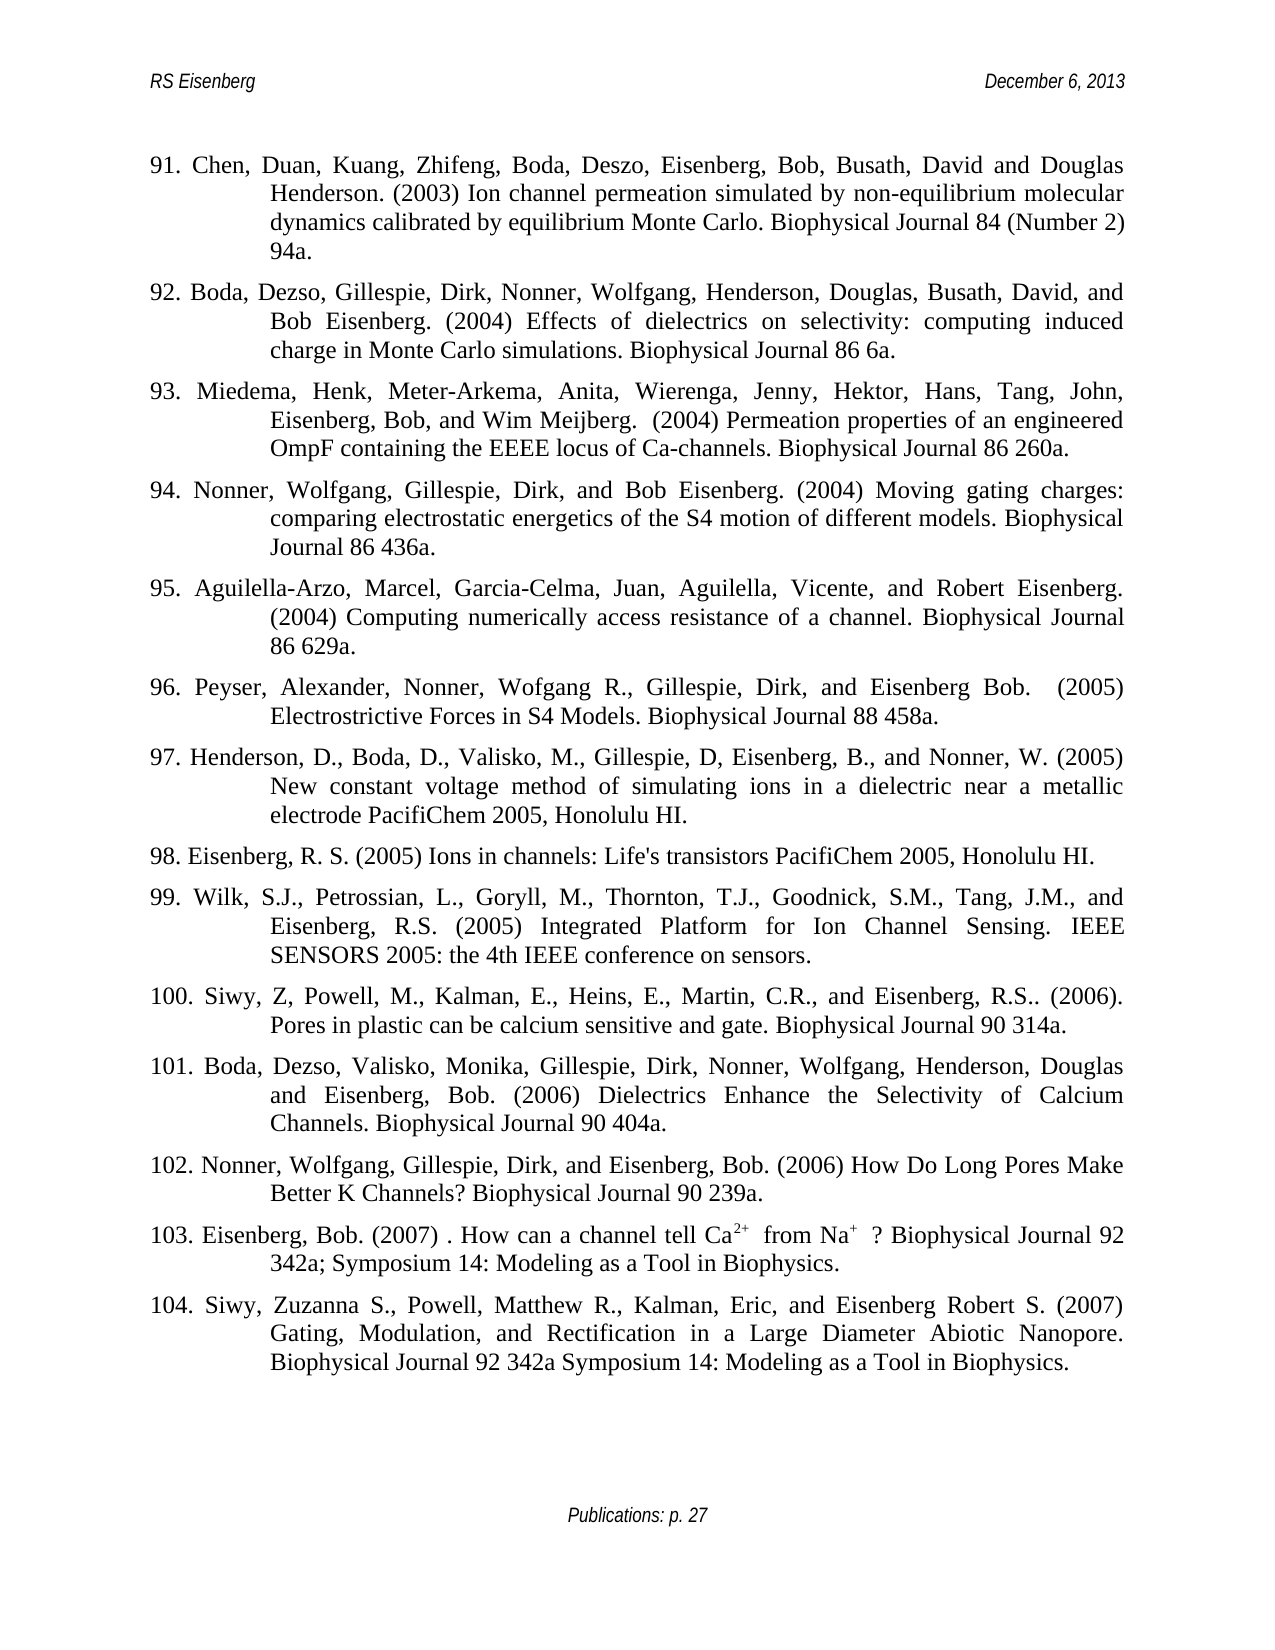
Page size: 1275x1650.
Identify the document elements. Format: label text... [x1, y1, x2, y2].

text 97. Henderson, D., Boda, D., Valisko, M., Gillespie, D, Eisenberg, B., and Nonner, W. (2005) New constant voltage method of simulating ions in a dielectric near a metallic electrode PacifiChem 2005, Honolulu HI. [150, 742, 1125, 828]
text 93. Miedema, Henk, Meter-Arkema, Anita, Wierenga, Jenny, Hektor, Hans, Tang, John, Eisenberg, Bob, and Wim Meijberg. (2004) Permeation properties of an engineered OmpF containing the EEEE locus of Ca-channels. Biophysical Journal 86 260a. [150, 376, 1125, 462]
text 103. Eisenberg, Bob. (2007) . How can a channel tell Ca2+ from Na+ ? Biophysical Journal 92 342a; Symposium 14: Modeling as a Tool in Biophysics. [150, 1220, 1125, 1277]
text 95. Aguilella-Arzo, Marcel, Garcia-Celma, Juan, Aguilella, Vicente, and Robert Eisenberg. (2004) Computing numerically access resistance of a channel. Biophysical Journal 86 629a. [150, 573, 1125, 660]
text 99. Wilk, S.J., Petrossian, L., Goryll, M., Thornton, T.J., Goodnick, S.M., Tang, J.M., and Eisenberg, R.S. (2005) Integrated Platform for Ion Channel Sensing. IEEE SENSORS 2005: the 4th IEEE conference on sensors. [150, 882, 1125, 968]
text 91. Chen, Duan, Kuang, Zhifeng, Boda, Deszo, Eisenberg, Bob, Busath, David and Douglas Henderson. (2003) Ion channel permeation simulated by non-equilibrium molecular dynamics calibrated by equilibrium Monte Carlo. Biophysical Journal 84 (Number 2) 94a. [150, 150, 1125, 265]
text 92. Boda, Dezso, Gillespie, Dirk, Nonner, Wolfgang, Henderson, Douglas, Busath, David, and Bob Eisenberg. (2004) Effects of dielectrics on selectivity: computing induced charge in Monte Carlo simulations. Biophysical Journal 86 6a. [150, 277, 1125, 363]
text 101. Boda, Dezso, Valisko, Monika, Gillespie, Dirk, Nonner, Wolfgang, Henderson, Douglas and Eisenberg, Bob. (2006) Dielectrics Enhance the Selectivity of Calcium Channels. Biophysical Journal 90 404a. [150, 1051, 1125, 1137]
text 98. Eisenberg, R. S. (2005) Ions in channels: Life's transistors PacifiChem 2005, Honolulu HI. [150, 841, 1125, 870]
text 102. Nonner, Wolfgang, Gillespie, Dirk, and Eisenberg, Bob. (2006) How Do Long Pores Make Better K Channels? Biophysical Journal 90 239a. [150, 1150, 1125, 1207]
text 96. Peyser, Alexander, Nonner, Wofgang R., Gillespie, Dirk, and Eisenberg Bob. (2005) Electrostrictive Forces in S4 Models. Biophysical Journal 88 458a. [150, 672, 1125, 730]
text 94. Nonner, Wolfgang, Gillespie, Dirk, and Bob Eisenberg. (2004) Moving gating charges: comparing electrostatic energetics of the S4 motion of different models. Biophysical Journal 86 436a. [150, 475, 1125, 561]
text 104. Siwy, Zuzanna S., Powell, Matthew R., Kalman, Eric, and Eisenberg Robert S. (2007) Gating, Modulation, and Rectification in a Large Diameter Abiotic Nanopore. Biophysical Journal 92 342a Symposium 14: Modeling as a Tool in Biophysics. [150, 1290, 1125, 1376]
text 100. Siwy, Z, Powell, M., Kalman, E., Heins, E., Martin, C.R., and Eisenberg, R.S.. (2006). Pores in plastic can be calcium sensitive and gate. Biophysical Journal 90 314a. [150, 981, 1125, 1038]
